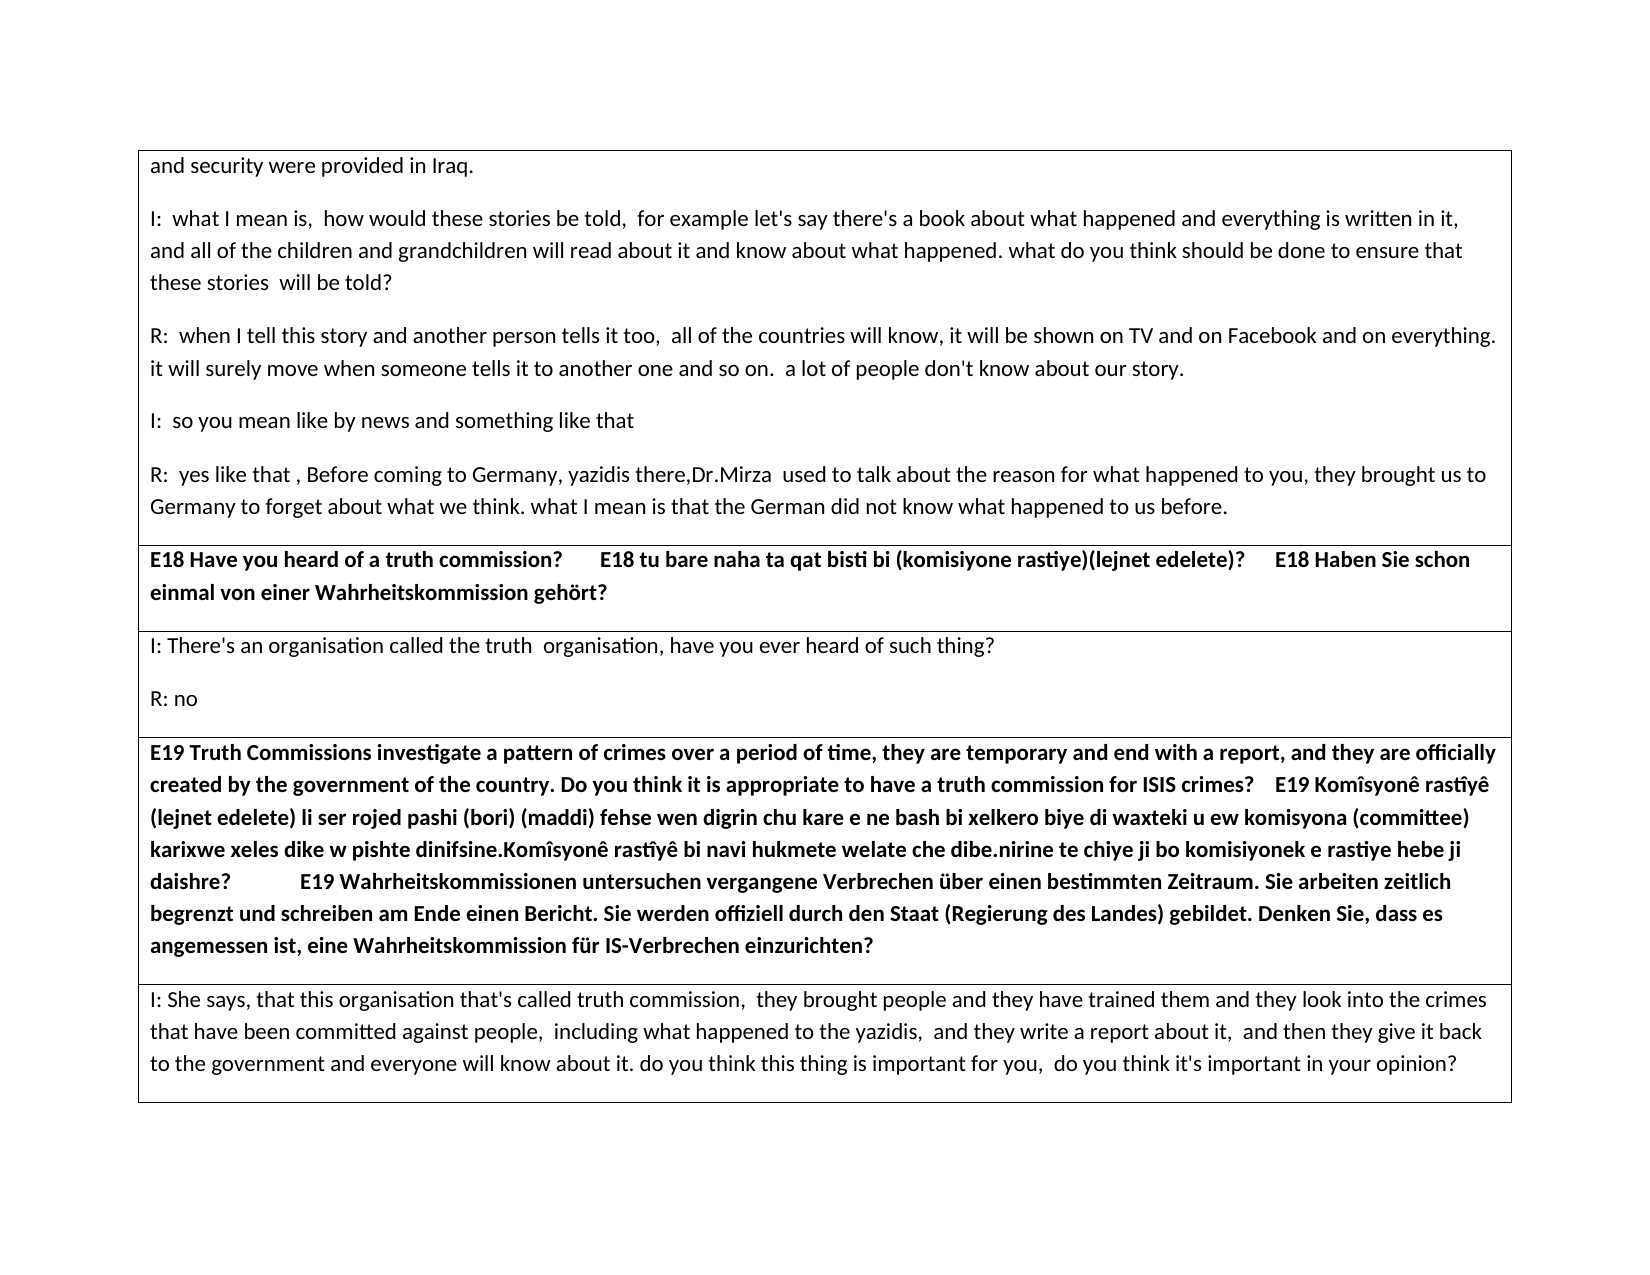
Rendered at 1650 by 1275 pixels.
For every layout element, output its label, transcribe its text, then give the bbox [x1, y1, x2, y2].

table_cell E18 Have you heard of a truth commission? E18 tu bare naha ta qat bisti bi (komisiyone rastiye)(lejnet edelete)? E18 Haben Sie schon einmal von einer Wahrheitskommission gehört? [139, 546, 1511, 631]
table_cell I: There's an organisation called the truth organisation, have you ever heard of such thing? R: no [139, 632, 1511, 737]
table_cell E19 Truth Commissions investigate a pattern of crimes over a period of time, they are temporary and end with a report, and they are officially created by the government of the country. Do you think it is appropriate to have a truth commission for ISIS crimes? E19 Komîsyonê rastîyê (lejnet edelete) li ser rojed pashi (bori) (maddi) fehse wen digrin chu kare e ne bash bi xelkero biye di waxteki u ew komisyona (committee) karixwe xeles dike w pishte dinifsine.Komîsyonê rastîyê bi navi hukmete welate che dibe.nirine te chiye ji bo komisiyonek e rastiye hebe ji daishre? E19 Wahrheitskommissionen untersuchen vergangene Verbrechen über einen bestimmten Zeitraum. Sie arbeiten zeitlich begrenzt und schreiben am Ende einen Bericht. Sie werden offiziell durch den Staat (Regierung des Landes) gebildet. Denken Sie, dass es angemessen ist, eine Wahrheitskommission für IS-Verbrechen einzurichten? [139, 738, 1511, 984]
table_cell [139, 151, 1511, 544]
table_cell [139, 985, 1511, 1102]
